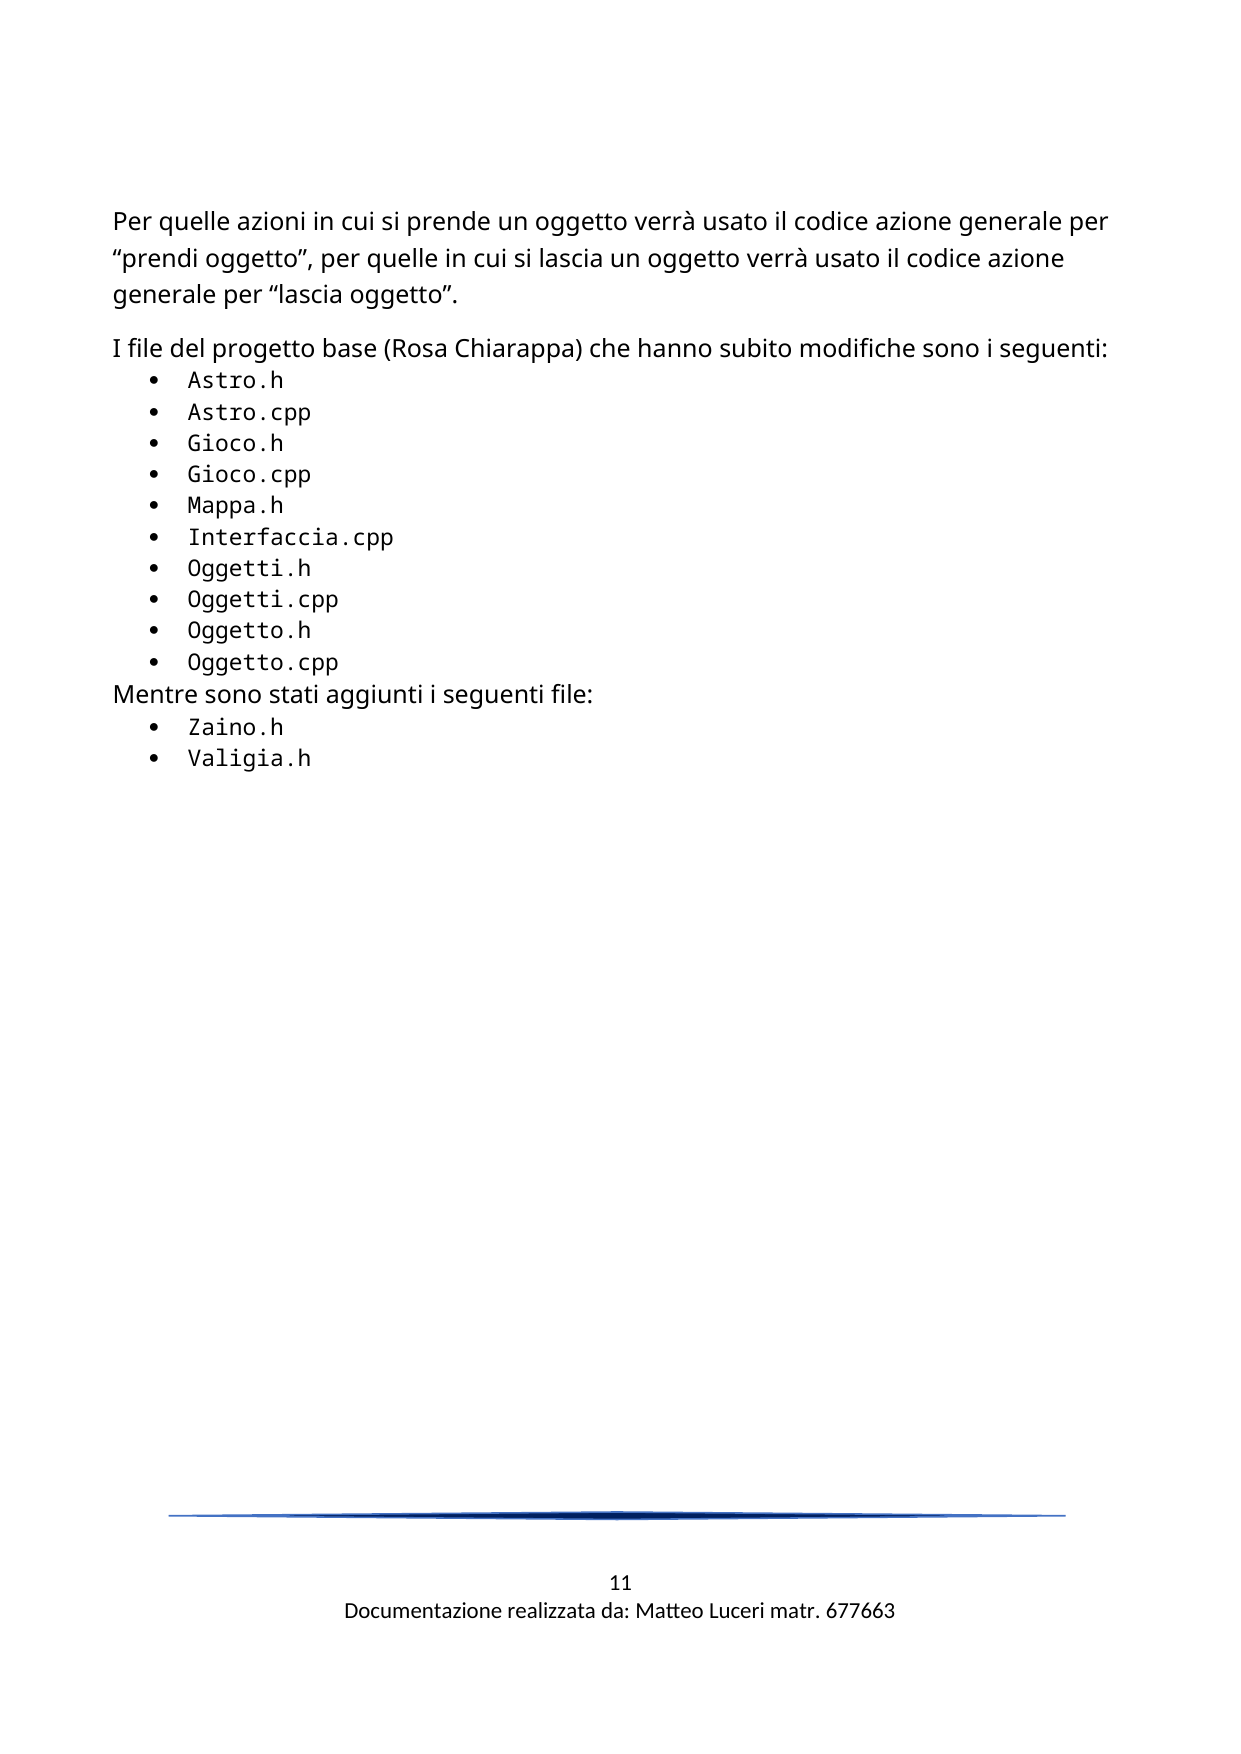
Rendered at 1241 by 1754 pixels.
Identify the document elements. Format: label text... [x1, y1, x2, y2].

list Gioco.h [150, 427, 1128, 458]
list Astro.cpp [150, 396, 1128, 427]
list Valigia.h [150, 742, 1128, 773]
list Oggetto.h [150, 614, 1128, 646]
list Oggetti.h [150, 552, 1128, 583]
list Gioco.cpp [150, 458, 1128, 489]
list Mappa.h [150, 489, 1128, 521]
text Per quelle azioni in cui si prende un oggetto verrà usato il codice azione generale per “prendi oggetto”, per quelle in cui si lascia un oggetto verrà usato il codice azione generale per “lascia oggetto”. [112, 203, 1128, 311]
list Interfaccia.cpp [150, 521, 1128, 552]
text Mentre sono stati aggiunti i seguenti file: [112, 677, 1128, 711]
list Zaino.h [150, 711, 1128, 742]
list Astro.h [150, 364, 1128, 396]
list Oggetto.cpp [150, 646, 1128, 677]
list Oggetti.cpp [150, 583, 1128, 614]
text I file del progetto base (Rosa Chiarappa) che hanno subito modifiche sono i seguenti: [112, 330, 1128, 364]
